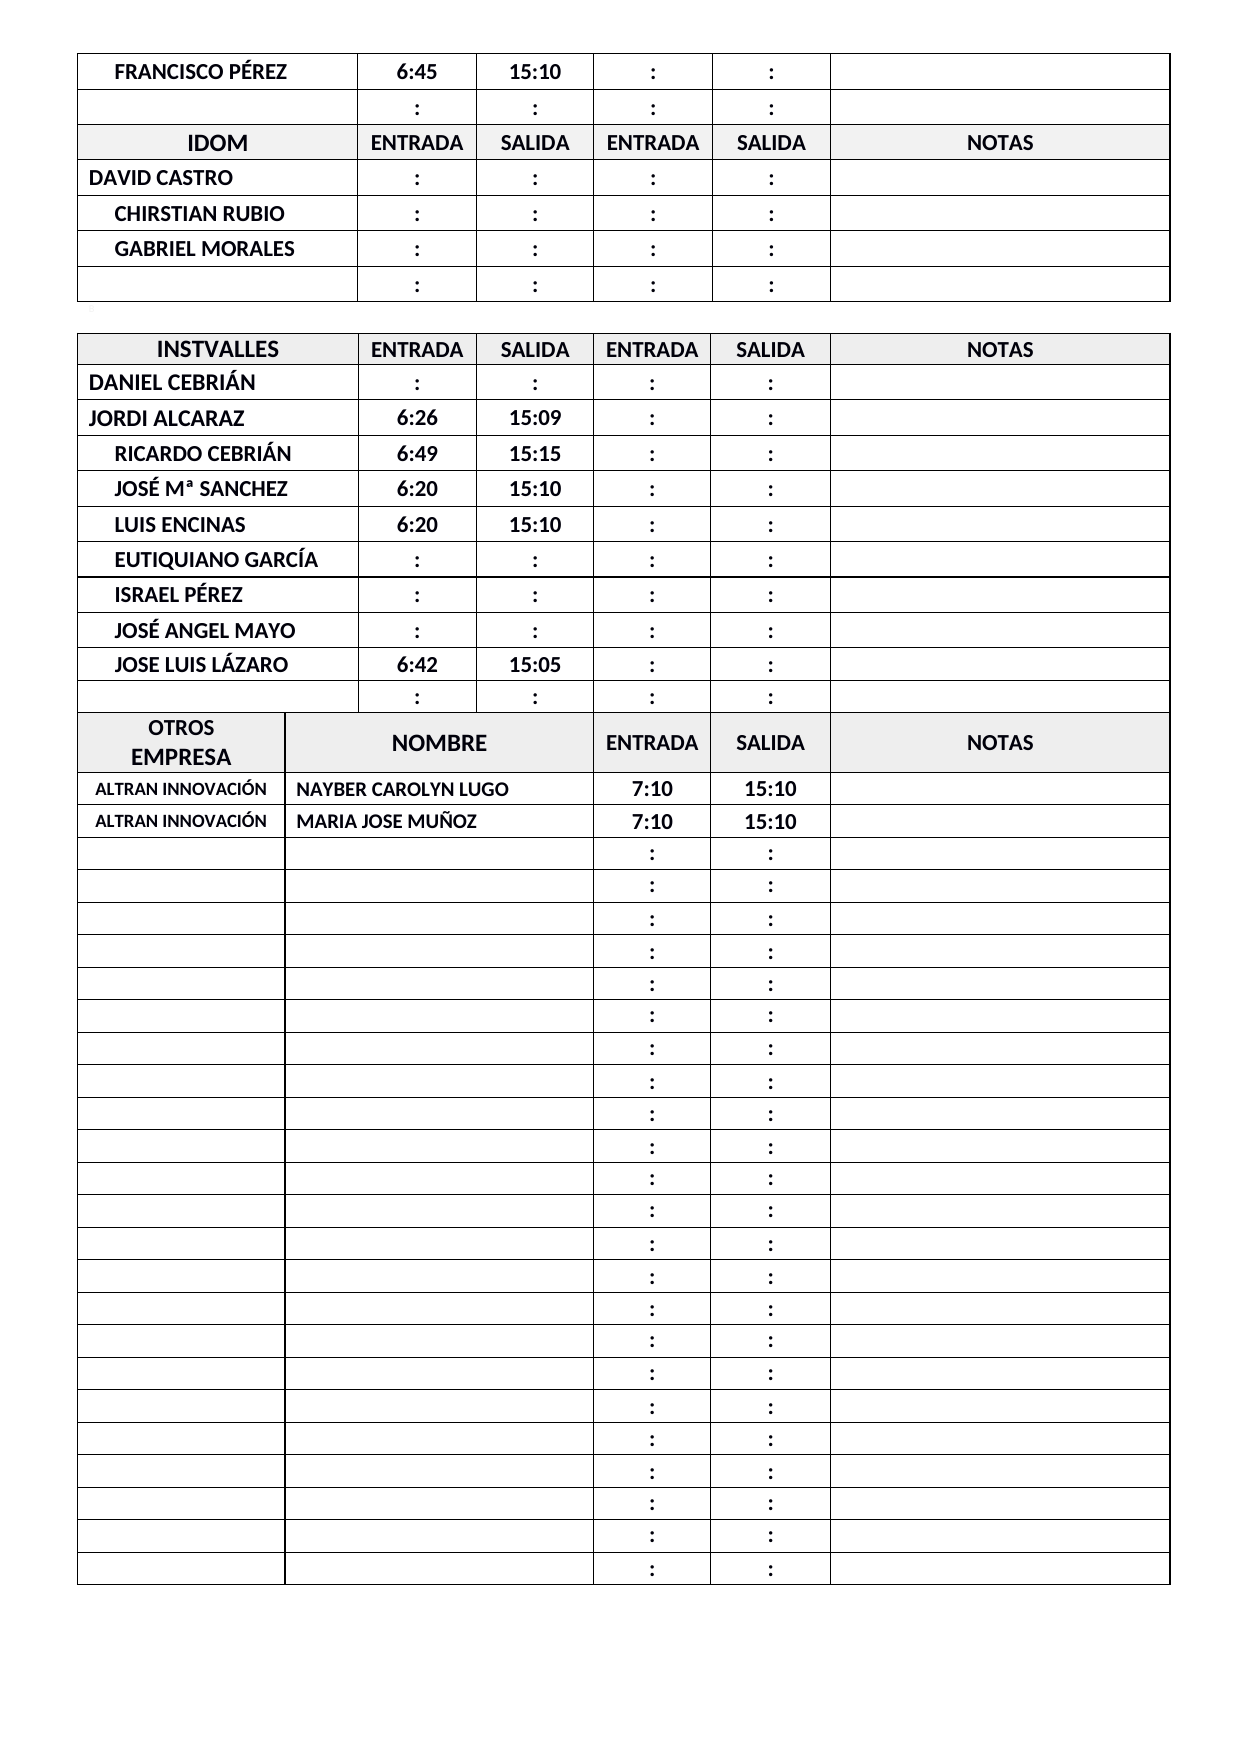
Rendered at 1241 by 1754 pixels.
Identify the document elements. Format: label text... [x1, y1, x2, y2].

table_cell [831, 968, 1169, 999]
text B [89, 302, 1187, 315]
table_cell 6:20 [359, 507, 476, 541]
table_cell : [594, 1325, 710, 1357]
table_cell [286, 870, 593, 902]
table_cell 15:10 [711, 805, 830, 837]
table_cell : [594, 1358, 710, 1389]
table_cell [286, 838, 593, 869]
table_cell [831, 1520, 1169, 1552]
table_cell [78, 1325, 284, 1357]
table_cell : [713, 54, 830, 88]
table_cell RICARDO CEBRIÁN [78, 436, 358, 470]
table_cell 6:42 [359, 648, 476, 680]
table_header SALIDA [711, 334, 830, 364]
table_cell MARIA JOSE MUÑOZ [286, 805, 593, 837]
table_cell : [594, 613, 710, 647]
table_cell [831, 365, 1169, 399]
table_cell : [477, 196, 593, 230]
table_header INSTVALLES [78, 334, 358, 364]
table_cell 6:45 [358, 54, 476, 88]
table_cell [286, 1358, 593, 1389]
table_cell [286, 968, 593, 999]
table_cell IDOM [78, 125, 357, 159]
table_cell 7:10 [594, 805, 710, 837]
table_cell [286, 1228, 593, 1259]
table_cell : [711, 838, 830, 869]
table_cell : [358, 90, 476, 124]
table_cell [831, 1260, 1169, 1292]
table_cell JOSÉ ANGEL MAYO [78, 613, 358, 647]
table_cell : [594, 935, 710, 967]
table_cell [78, 1163, 284, 1194]
table_cell [78, 1033, 284, 1064]
table_cell : [477, 613, 593, 647]
table_cell ENTRADA [594, 125, 712, 159]
table_cell : [594, 578, 710, 612]
table_cell NAYBER CAROLYN LUGO [286, 773, 593, 804]
table_cell : [711, 1163, 830, 1194]
table_cell [831, 54, 1169, 88]
table_cell : [358, 231, 476, 266]
table_cell : [711, 1228, 830, 1259]
table_cell [831, 507, 1169, 541]
table_cell : [594, 968, 710, 999]
table_cell [78, 1195, 284, 1227]
table_cell GABRIEL MORALES [78, 231, 357, 266]
table_cell : [594, 903, 710, 934]
table_cell NOTAS [831, 713, 1169, 772]
table_cell ENTRADA [594, 713, 710, 772]
table_cell [78, 903, 284, 934]
table_cell : [711, 1033, 830, 1064]
table_cell [831, 773, 1169, 804]
table_cell : [594, 231, 712, 266]
table_cell [286, 1520, 593, 1552]
table_cell : [711, 968, 830, 999]
table_cell : [594, 1195, 710, 1227]
table_cell [831, 231, 1169, 266]
table_cell : [711, 1195, 830, 1227]
table_cell : [594, 400, 710, 435]
table_cell [831, 838, 1169, 869]
table_cell : [594, 870, 710, 902]
table_cell [286, 1423, 593, 1454]
table_cell SALIDA [713, 125, 830, 159]
table_cell [831, 1195, 1169, 1227]
table_cell JOSÉ Mª SANCHEZ [78, 471, 358, 506]
table_cell : [711, 1293, 830, 1324]
table_cell : [594, 1163, 710, 1194]
table_cell : [594, 1455, 710, 1487]
table_cell OTROS EMPRESA [78, 713, 284, 772]
table_cell DAVID CASTRO [78, 160, 357, 195]
table_cell : [594, 1065, 710, 1097]
table_cell [831, 681, 1169, 712]
table_cell : [594, 1098, 710, 1129]
table_cell SALIDA [477, 125, 593, 159]
table_cell : [711, 365, 830, 399]
table_cell [831, 196, 1169, 230]
table_cell [831, 1455, 1169, 1487]
table_cell LUIS ENCINAS [78, 507, 358, 541]
table_cell : [594, 90, 712, 124]
table_cell : [711, 436, 830, 470]
table_cell [78, 1488, 284, 1519]
table_cell : [594, 838, 710, 869]
table_cell SALIDA [711, 713, 830, 772]
table_cell [831, 613, 1169, 647]
table_cell : [711, 1098, 830, 1129]
table_cell [78, 681, 358, 712]
table_cell 15:10 [477, 471, 593, 506]
table_cell [78, 838, 284, 869]
table_cell [831, 471, 1169, 506]
table_cell [831, 1390, 1169, 1422]
table_cell : [359, 578, 476, 612]
table_cell : [711, 1455, 830, 1487]
table_cell [78, 1358, 284, 1389]
table_cell : [594, 267, 712, 301]
table_cell : [594, 1033, 710, 1064]
table_cell 6:26 [359, 400, 476, 435]
table_cell : [711, 507, 830, 541]
table_cell : [477, 231, 593, 266]
table_cell : [711, 935, 830, 967]
table_cell [286, 903, 593, 934]
table_cell [286, 1488, 593, 1519]
table_cell : [711, 1488, 830, 1519]
table_cell : [594, 1423, 710, 1454]
table_cell [78, 267, 357, 301]
table_cell [286, 1163, 593, 1194]
table_cell : [594, 542, 710, 576]
table_cell [286, 1325, 593, 1357]
table_cell [78, 1000, 284, 1032]
table_cell : [594, 365, 710, 399]
table_cell 15:09 [477, 400, 593, 435]
table_cell : [711, 681, 830, 712]
table_cell 7:10 [594, 773, 710, 804]
table_cell : [594, 1130, 710, 1162]
table_cell NOTAS [831, 125, 1169, 159]
table_cell : [358, 267, 476, 301]
table_header ENTRADA [594, 334, 710, 364]
table_cell [831, 1033, 1169, 1064]
table_cell [286, 1293, 593, 1324]
table_cell [286, 935, 593, 967]
table_cell [78, 968, 284, 999]
table_cell : [594, 1488, 710, 1519]
table_cell : [594, 471, 710, 506]
table_cell [831, 1000, 1169, 1032]
table_cell : [477, 365, 593, 399]
table_cell ALTRAN INNOVACIÓN [78, 773, 284, 804]
table_cell : [711, 1065, 830, 1097]
table_cell [78, 1553, 284, 1584]
table_cell : [477, 90, 593, 124]
table_cell : [359, 542, 476, 576]
table_cell 6:49 [359, 436, 476, 470]
table_cell [831, 542, 1169, 576]
table_cell [78, 935, 284, 967]
table_cell [831, 267, 1169, 301]
table_cell : [594, 648, 710, 680]
table_cell [831, 1488, 1169, 1519]
table_cell EUTIQUIANO GARCÍA [78, 542, 358, 576]
table_cell : [594, 1520, 710, 1552]
table_cell [78, 1520, 284, 1552]
table_cell : [594, 1228, 710, 1259]
table_cell [286, 1000, 593, 1032]
table_cell [831, 436, 1169, 470]
table_cell : [711, 578, 830, 612]
table_cell JORDI ALCARAZ [78, 400, 358, 435]
table_cell FRANCISCO PÉREZ [78, 54, 357, 88]
table_cell ISRAEL PÉREZ [78, 578, 358, 612]
table_cell : [711, 1260, 830, 1292]
table_cell : [358, 196, 476, 230]
table_cell ENTRADA [358, 125, 476, 159]
table_cell [831, 160, 1169, 195]
table_cell [78, 1098, 284, 1129]
table_cell : [711, 471, 830, 506]
table_cell [831, 1423, 1169, 1454]
table_cell : [711, 1520, 830, 1552]
table_cell [831, 648, 1169, 680]
table_cell : [477, 160, 593, 195]
table_cell : [594, 160, 712, 195]
table_cell [286, 1033, 593, 1064]
table_cell : [594, 1553, 710, 1584]
table_cell [78, 1260, 284, 1292]
table_cell : [713, 231, 830, 266]
table_cell : [477, 681, 593, 712]
table_cell [831, 870, 1169, 902]
table_cell [831, 903, 1169, 934]
table_cell : [711, 613, 830, 647]
table_cell : [711, 870, 830, 902]
table_cell CHIRSTIAN RUBIO [78, 196, 357, 230]
table_cell : [358, 160, 476, 195]
table_cell [78, 870, 284, 902]
table_cell : [477, 542, 593, 576]
table_cell [286, 1195, 593, 1227]
table_cell : [713, 196, 830, 230]
table_cell [831, 1358, 1169, 1389]
table_cell : [594, 507, 710, 541]
table_cell : [477, 578, 593, 612]
table_cell [831, 1228, 1169, 1259]
table_cell [78, 1455, 284, 1487]
table_cell 15:10 [477, 54, 593, 88]
table_cell [831, 90, 1169, 124]
table_cell : [711, 1000, 830, 1032]
table_cell : [594, 1293, 710, 1324]
table_cell : [359, 365, 476, 399]
table_cell [286, 1553, 593, 1584]
table_cell [78, 1130, 284, 1162]
table_cell : [711, 400, 830, 435]
table_cell ALTRAN INNOVACIÓN [78, 805, 284, 837]
table_cell [831, 1098, 1169, 1129]
table_cell : [594, 54, 712, 88]
table_header ENTRADA [359, 334, 476, 364]
table_cell : [711, 1553, 830, 1584]
table_cell [831, 935, 1169, 967]
table_cell : [711, 1130, 830, 1162]
table_cell NOMBRE [286, 713, 593, 772]
table_cell : [713, 90, 830, 124]
table_cell : [594, 1390, 710, 1422]
table_cell [831, 1163, 1169, 1194]
table_cell [286, 1390, 593, 1422]
table_cell 6:20 [359, 471, 476, 506]
table_cell [831, 400, 1169, 435]
table_cell [78, 1228, 284, 1259]
table_cell : [594, 681, 710, 712]
table_cell [78, 1065, 284, 1097]
table_cell 15:10 [711, 773, 830, 804]
table_cell : [359, 681, 476, 712]
table_cell : [711, 1423, 830, 1454]
table_cell : [594, 1000, 710, 1032]
table_cell [78, 90, 357, 124]
table_header SALIDA [477, 334, 593, 364]
table_cell [831, 1325, 1169, 1357]
table_cell [831, 1293, 1169, 1324]
table_cell 15:15 [477, 436, 593, 470]
table_cell : [594, 1260, 710, 1292]
table_cell : [359, 613, 476, 647]
table_cell [286, 1130, 593, 1162]
table_cell [78, 1293, 284, 1324]
table_cell JOSE LUIS LÁZARO [78, 648, 358, 680]
table_cell : [711, 903, 830, 934]
table_cell [831, 805, 1169, 837]
table_cell 15:05 [477, 648, 593, 680]
table_cell : [711, 648, 830, 680]
table_cell [831, 1130, 1169, 1162]
table_cell [286, 1455, 593, 1487]
table_cell [831, 1065, 1169, 1097]
table_cell : [711, 542, 830, 576]
table_cell [286, 1260, 593, 1292]
table_cell : [711, 1390, 830, 1422]
table_header NOTAS [831, 334, 1169, 364]
table_cell [78, 1390, 284, 1422]
table_cell [831, 1553, 1169, 1584]
table_cell : [713, 267, 830, 301]
table_cell : [711, 1358, 830, 1389]
table_cell : [713, 160, 830, 195]
table_cell : [594, 436, 710, 470]
table_cell [286, 1065, 593, 1097]
table_cell [286, 1098, 593, 1129]
table_cell : [477, 267, 593, 301]
table_cell 15:10 [477, 507, 593, 541]
table_cell [78, 1423, 284, 1454]
table_cell : [711, 1325, 830, 1357]
table_cell [831, 578, 1169, 612]
table_cell DANIEL CEBRIÁN [78, 365, 358, 399]
table_cell : [594, 196, 712, 230]
